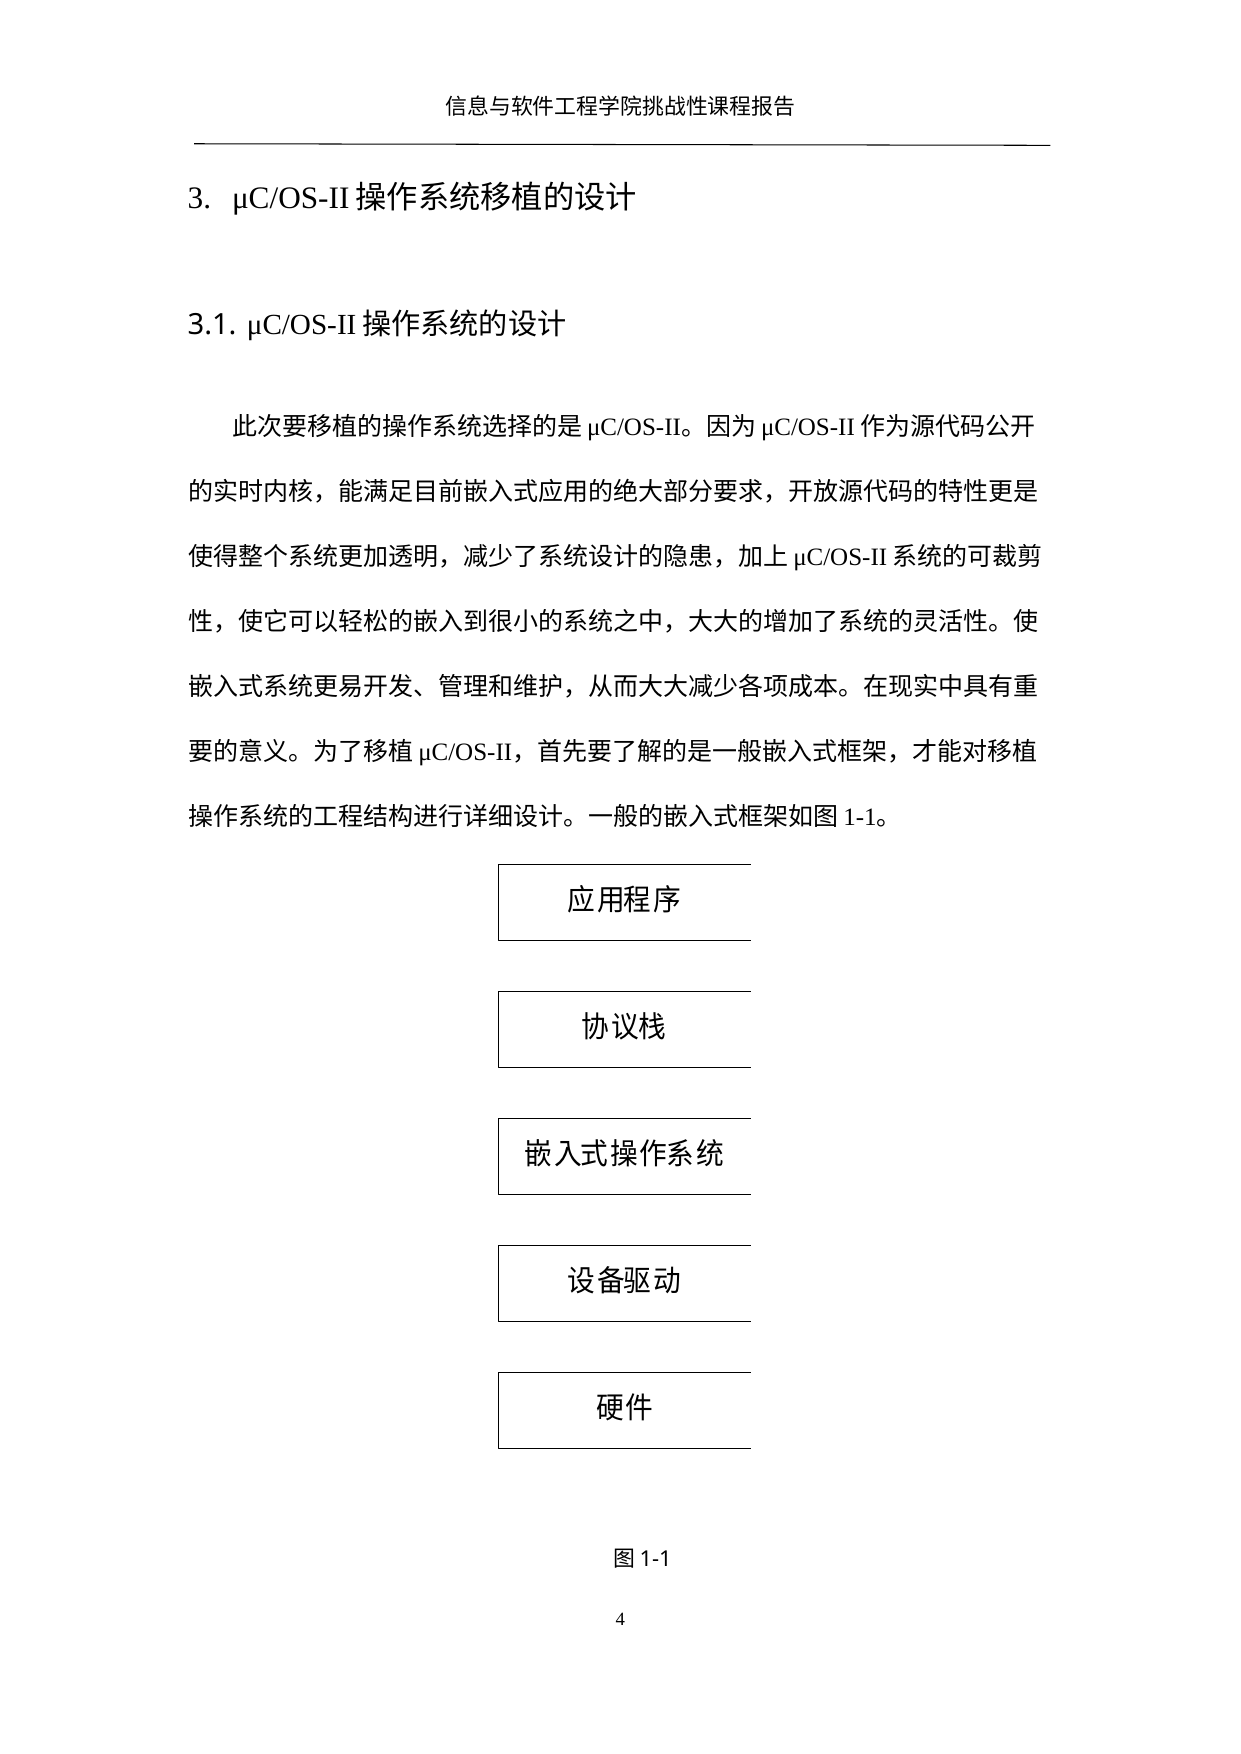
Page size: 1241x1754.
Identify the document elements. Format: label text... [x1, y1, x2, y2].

list μC/OS-II操作系统的设计 [187, 289, 1053, 354]
text 此次要移植的操作系统选择的是μC/OS-II。因为μC/OS-II作为源代码公开的实时内核，能满足目前嵌入式应用的绝大部分要求，开放源代码的特性更是使得整个系统更加透明，减少了系统设计的隐患，加上μC/OS-II系统的可裁剪性，使它可以轻松的嵌入到很小的系统之中，大大的增加了系统的灵活性。使嵌入式系统更易开发、管理和维护，从而大大减少各项成本。在现实中具有重要的意义。为了移植μC/OS-II，首先要了解的是一般嵌入式框架，才能对移植操作系统的工程结构进行详细设计。一般的嵌入式框架如图1-1。 [188, 392, 1053, 847]
text 图1-1 [188, 1540, 1053, 1573]
list μC/OS-II操作系统移植的设计 [187, 162, 1053, 227]
